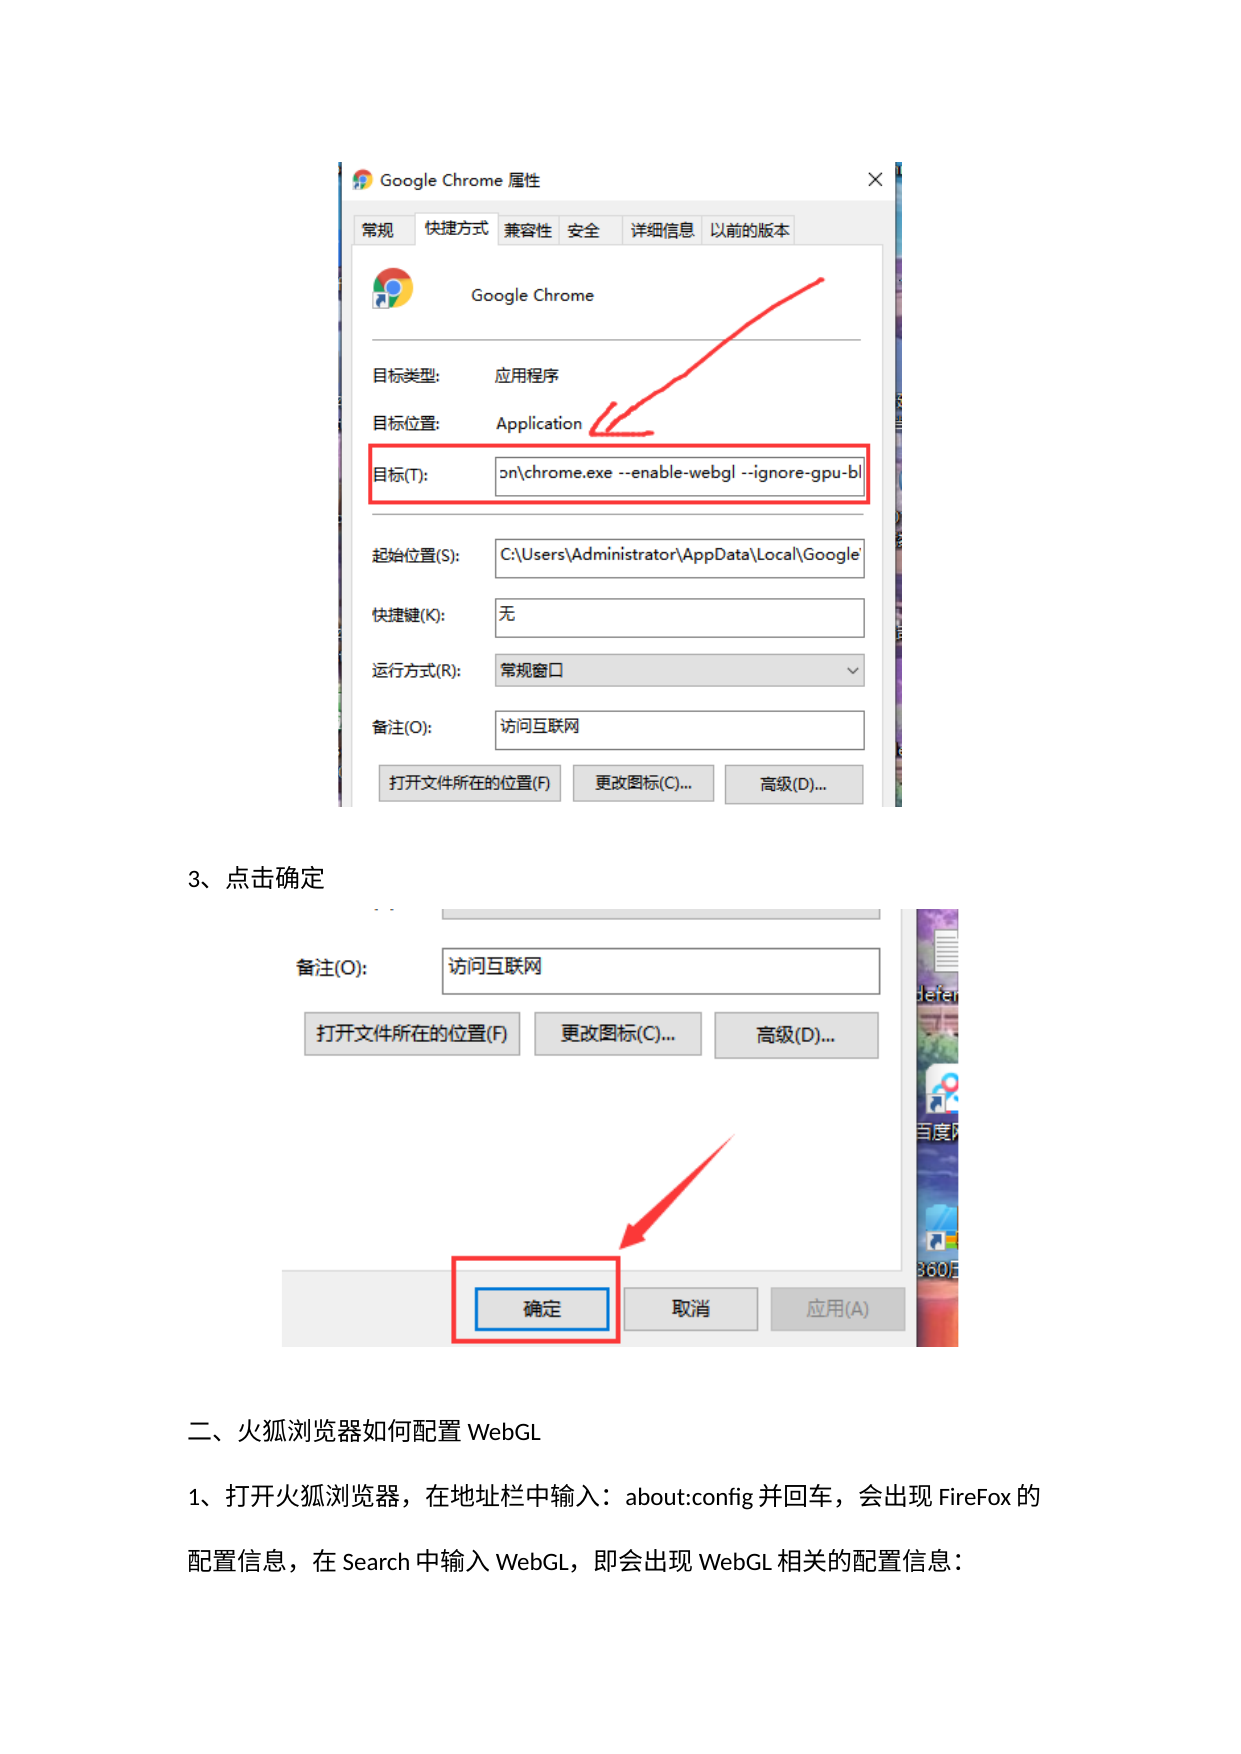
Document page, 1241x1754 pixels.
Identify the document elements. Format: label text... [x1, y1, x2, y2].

text 3、点击确定 [187, 844, 1053, 909]
list 打开火狐浏览器，在地址栏中输入：about:config并回车，会出现FireFox的配置信息，在Search中输入WebGL，即会出现WebGL相关的配置信息： [187, 1462, 1053, 1592]
picture [281, 909, 959, 1347]
list 火狐浏览器如何配置WebGL [187, 1397, 1053, 1462]
picture [338, 162, 902, 807]
